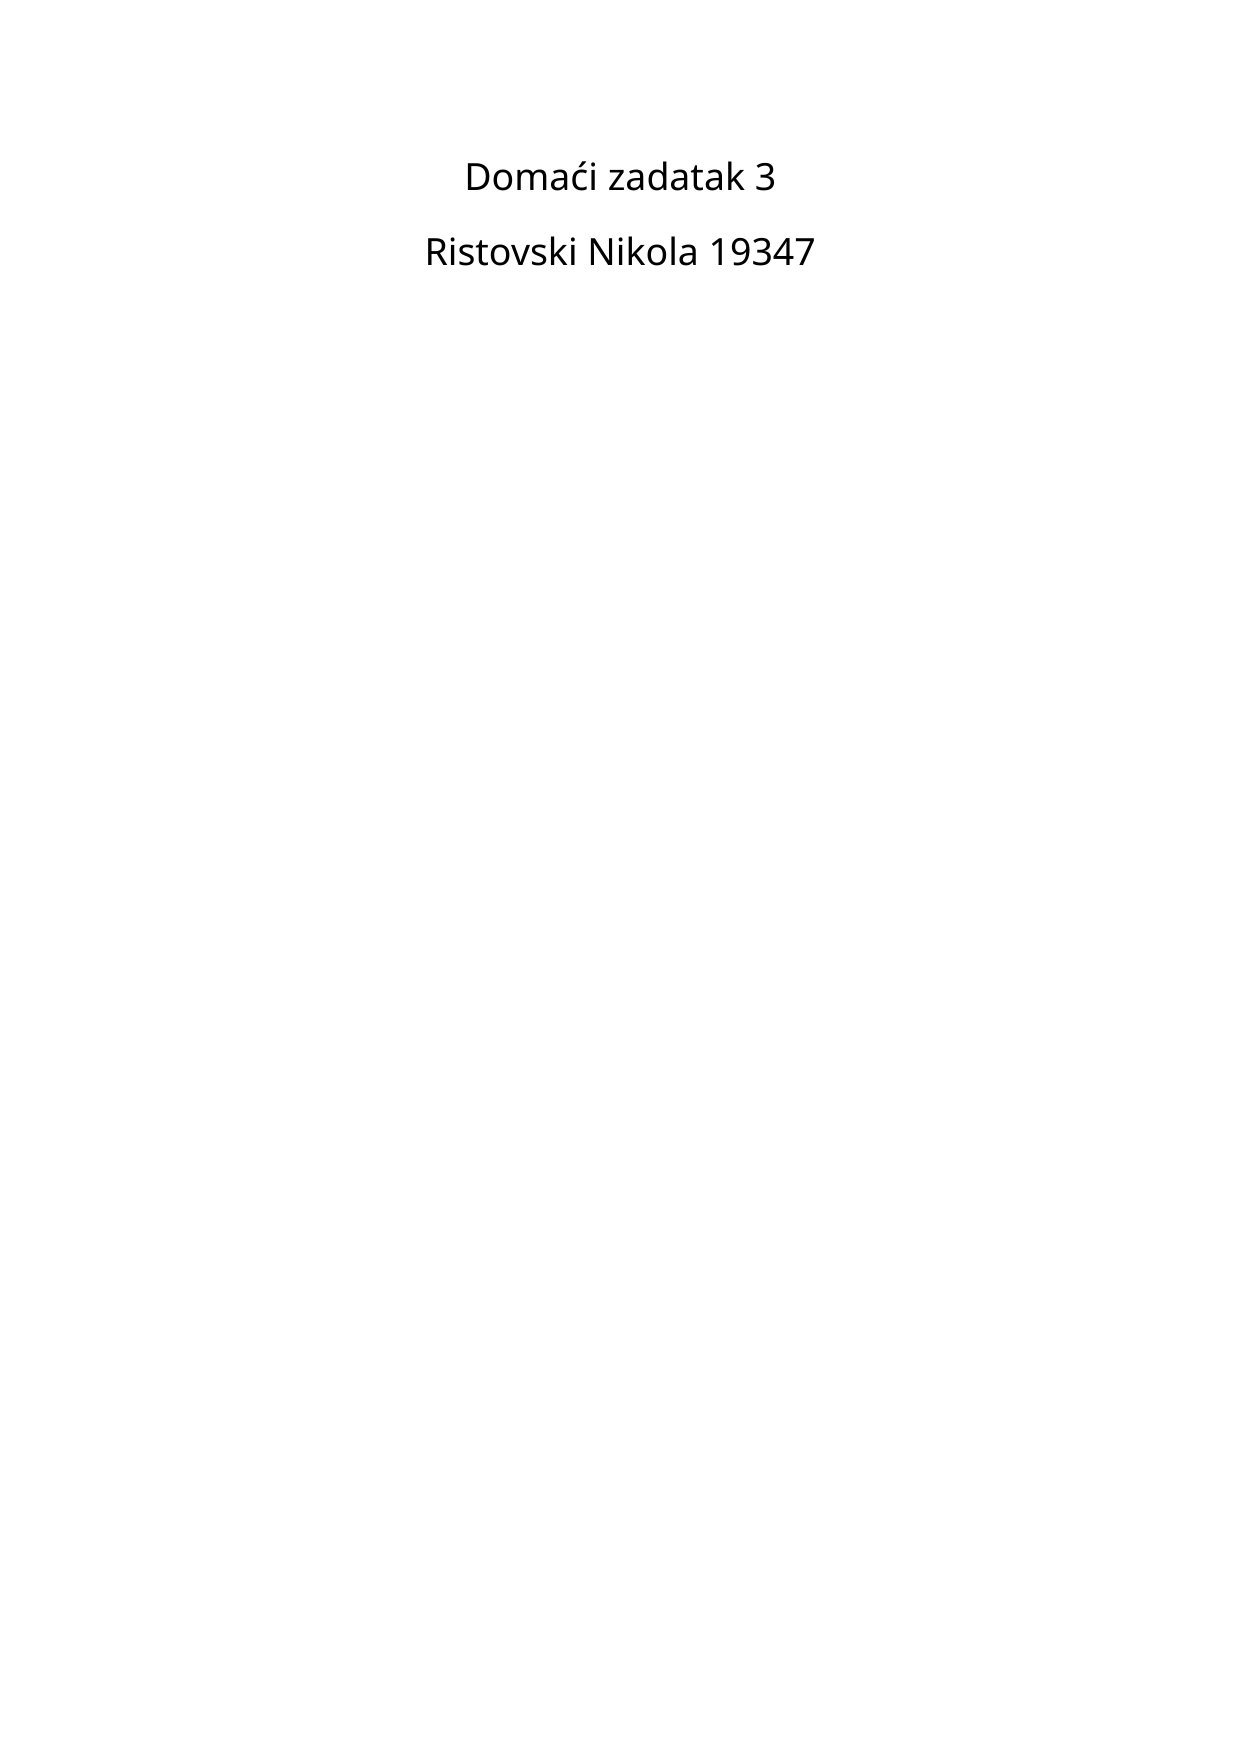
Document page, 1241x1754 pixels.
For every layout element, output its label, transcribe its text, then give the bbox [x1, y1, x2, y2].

text Domaći zadatak 3 [150, 150, 1090, 201]
text Ristovski Nikola 19347 [150, 225, 1090, 276]
